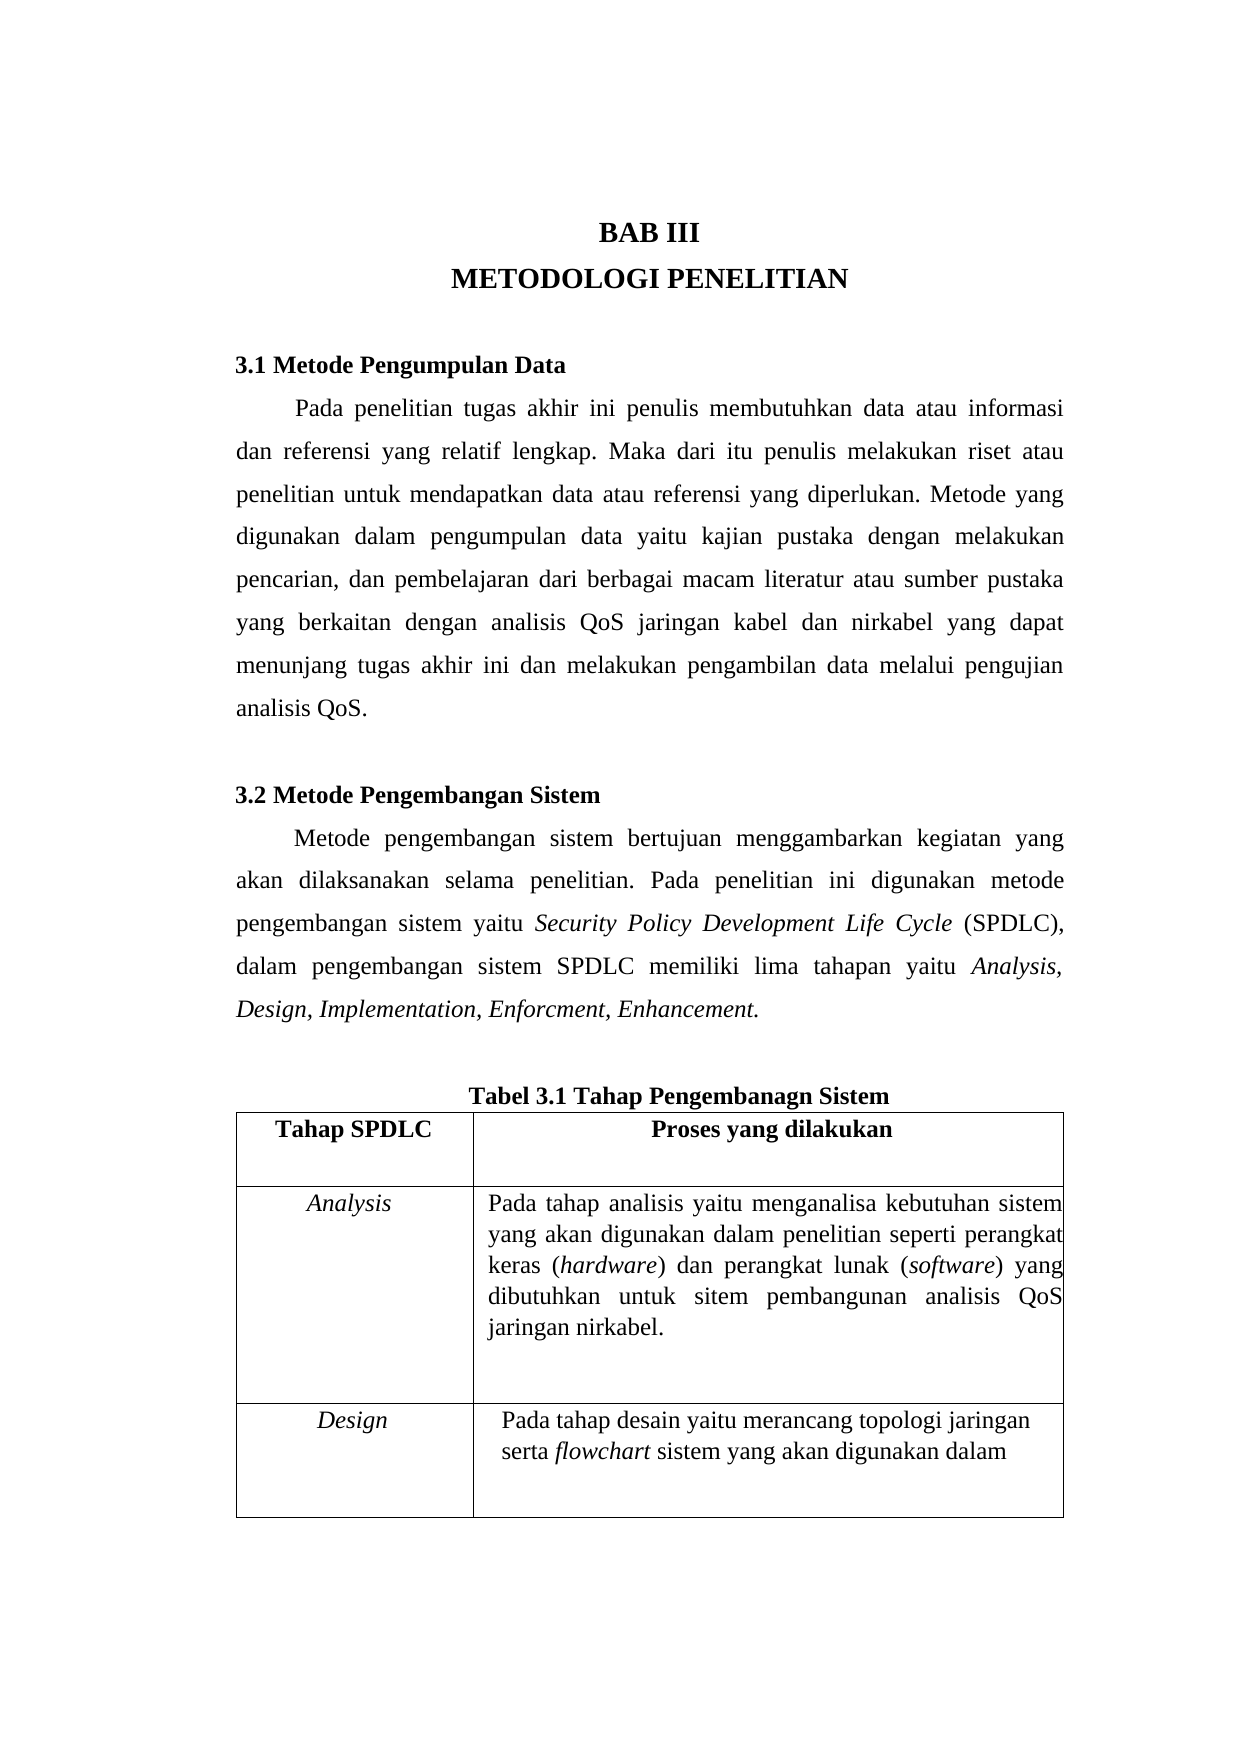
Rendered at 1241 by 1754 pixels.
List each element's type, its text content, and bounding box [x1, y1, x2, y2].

subtitle 3.2 Metode Pengembangan Sistem [235, 780, 1064, 808]
subtitle BAB III [235, 215, 1064, 248]
table_cell Design [237, 1404, 473, 1517]
text Metode pengembangan sistem bertujuan menggambarkan kegiatan yang akan dilaksanakan selama penelitian. Pada penelitian ini digunakan metode pengembangan sistem yaitu Security Policy Development Life Cycle (SPDLC), dalam pengembangan sistem SPDLC memiliki lima tahapan yaitu Analysis, Design, Implementation, Enforcment, Enhancement. [236, 823, 1064, 1023]
subtitle 3.1 Metode Pengumpulan Data [235, 350, 1064, 379]
subtitle METODOLOGI PENELITIAN [236, 261, 1064, 294]
text Tabel 3.1 Tahap Pengembanagn Sistem [293, 1081, 1065, 1110]
table_header Tahap SPDLC [237, 1113, 473, 1186]
table_cell Pada tahap desain yaitu merancang topologi jaringan serta flowchart sistem yang akan digunakan dalam [474, 1404, 1063, 1517]
table_cell Analysis [237, 1187, 473, 1403]
table_cell Pada tahap analisis yaitu menganalisa kebutuhan sistem yang akan digunakan dalam penelitian seperti perangkat keras (hardware) dan perangkat lunak (software) yang dibutuhkan untuk sitem pembangunan analisis QoS jaringan nirkabel. [474, 1187, 1063, 1403]
text Pada penelitian tugas akhir ini penulis membutuhkan data atau informasi dan referensi yang relatif lengkap. Maka dari itu penulis melakukan riset atau penelitian untuk mendapatkan data atau referensi yang diperlukan. Metode yang digunakan dalam pengumpulan data yaitu kajian pustaka dengan melakukan pencarian, dan pembelajaran dari berbagai macam literatur atau sumber pustaka yang berkaitan dengan analisis QoS jaringan kabel dan nirkabel yang dapat menunjang tugas akhir ini dan melakukan pengambilan data melalui pengujian analisis QoS. [236, 393, 1064, 721]
table_header Proses yang dilakukan [474, 1113, 1063, 1186]
